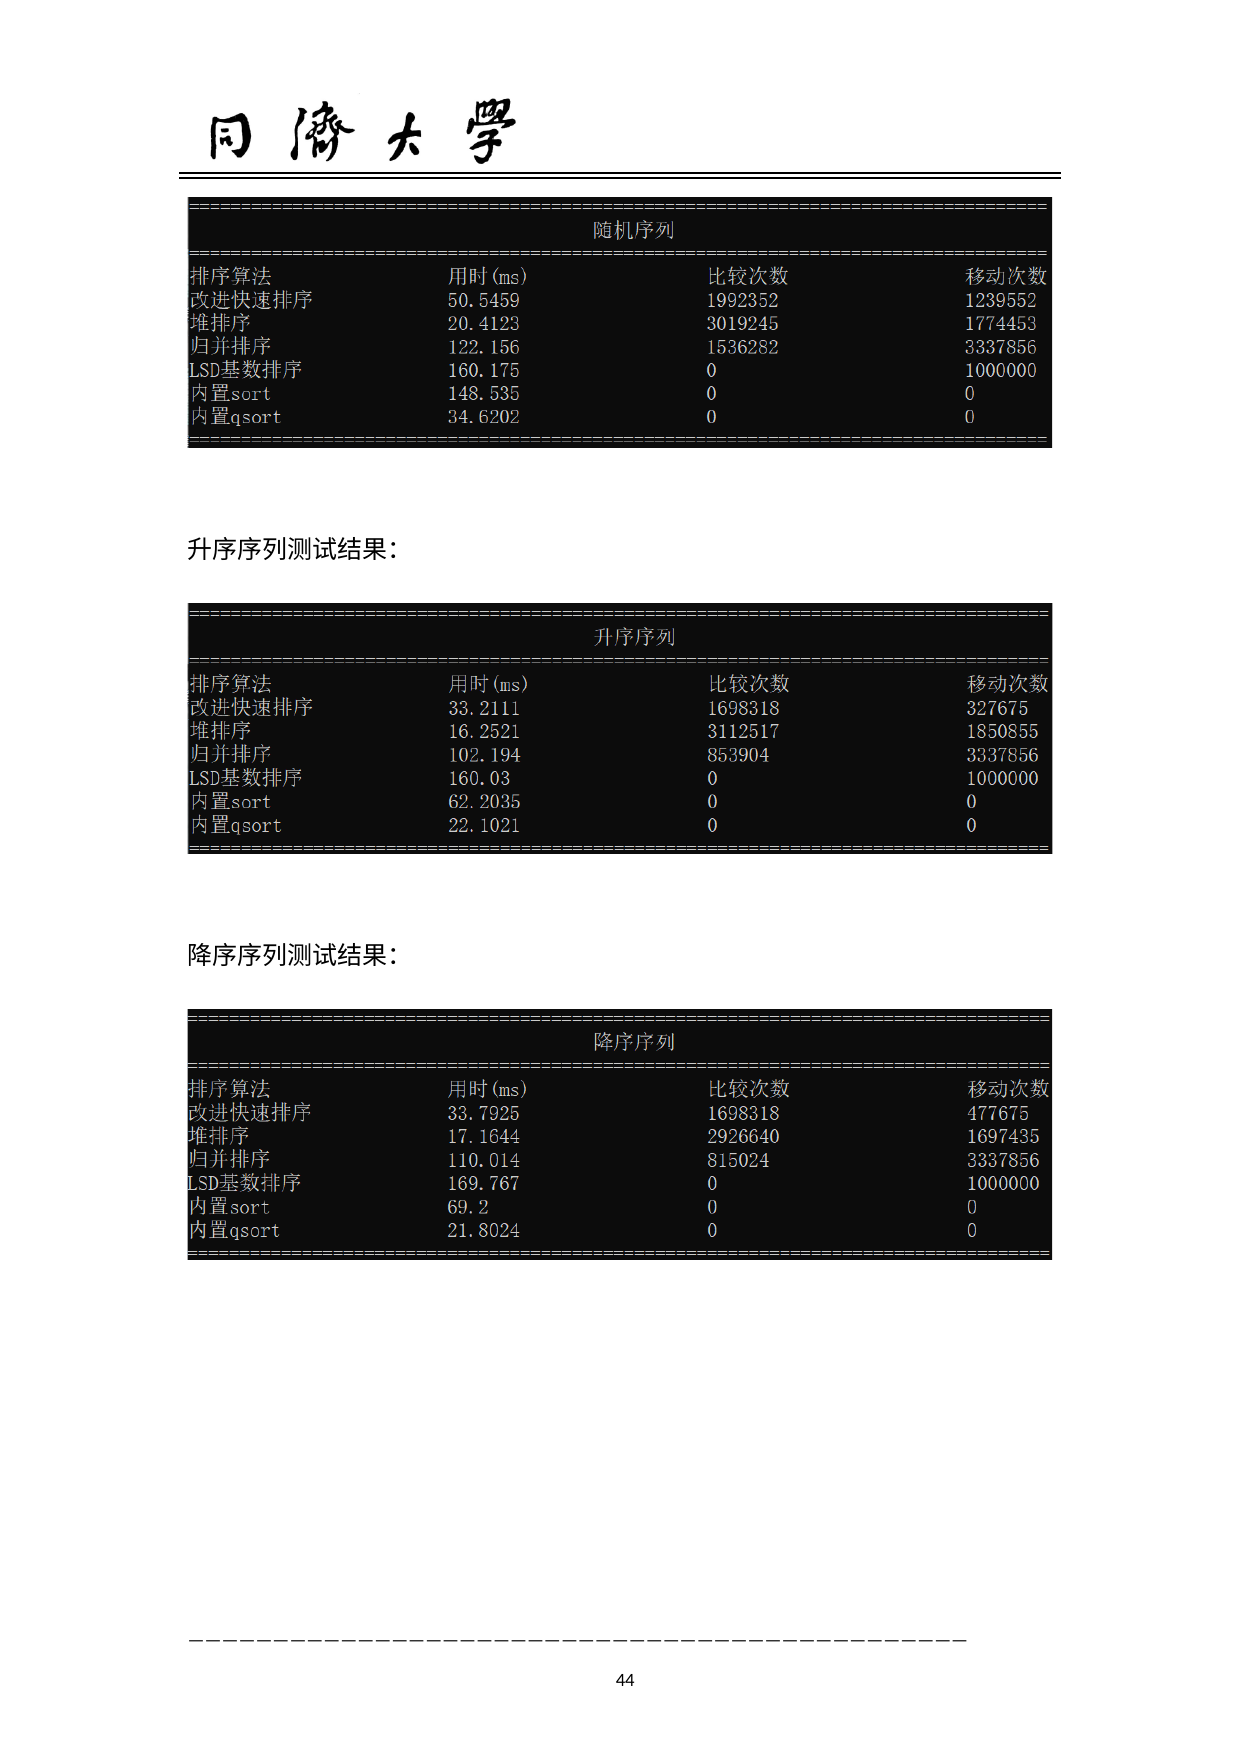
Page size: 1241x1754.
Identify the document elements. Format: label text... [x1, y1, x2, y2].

text 升序序列测试结果： [187, 515, 1053, 580]
picture [187, 603, 1053, 854]
picture [187, 1009, 1053, 1260]
text 降序序列测试结果： [187, 921, 1053, 986]
picture [187, 90, 535, 171]
picture [187, 197, 1053, 448]
